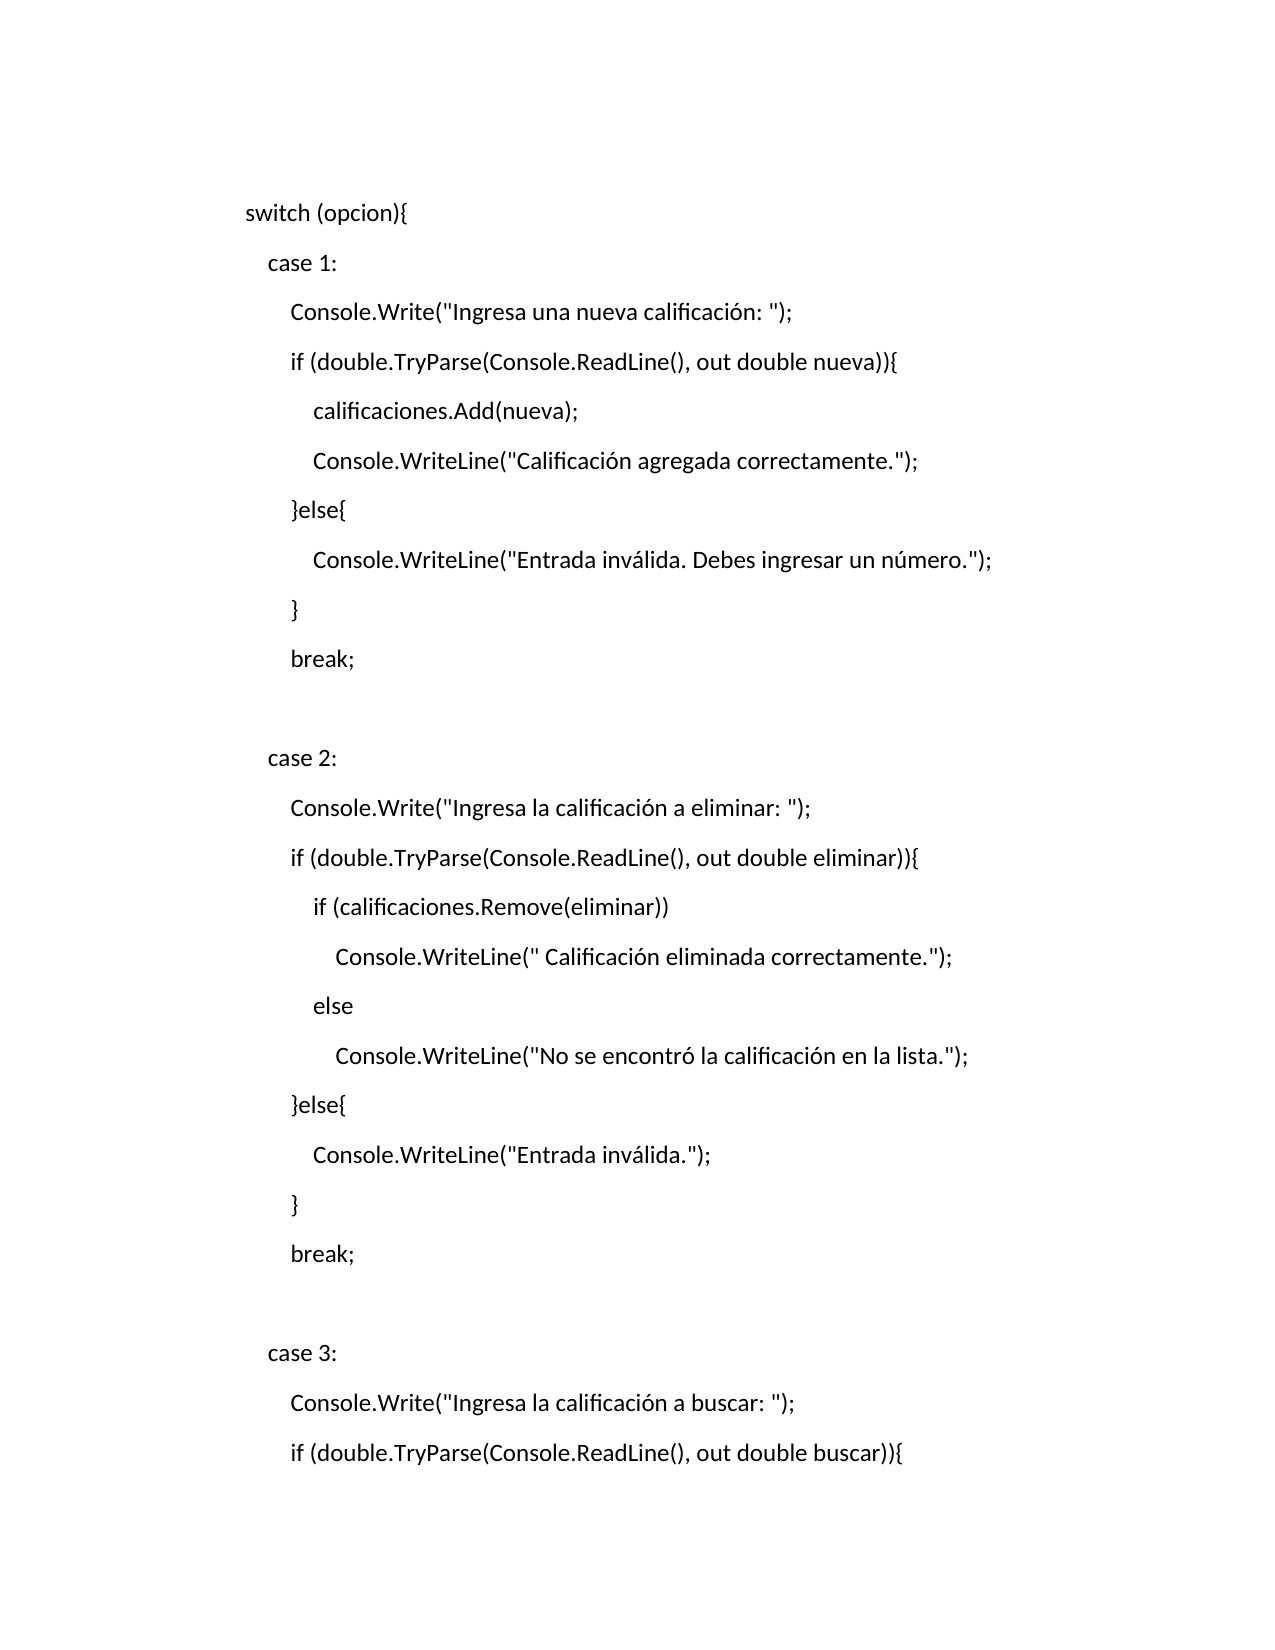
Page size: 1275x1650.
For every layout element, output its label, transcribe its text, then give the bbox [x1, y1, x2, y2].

text break; [177, 1238, 1098, 1269]
text Console.Write("Ingresa una nueva calificación: "); [177, 296, 1098, 327]
text }else{ [177, 1090, 1098, 1120]
text Console.WriteLine("Entrada inválida."); [177, 1139, 1098, 1170]
text if (double.TryParse(Console.ReadLine(), out double nueva)){ [177, 346, 1098, 376]
text if (double.TryParse(Console.ReadLine(), out double buscar)){ [177, 1437, 1098, 1467]
text } [177, 594, 1098, 624]
text else [177, 991, 1098, 1021]
text if (calificaciones.Remove(eliminar)) [177, 891, 1098, 922]
text } [177, 1189, 1098, 1219]
text switch (opcion){ [177, 197, 1098, 228]
text break; [177, 643, 1098, 674]
text Console.Write("Ingresa la calificación a buscar: "); [177, 1387, 1098, 1418]
text case 2: [177, 743, 1098, 773]
text case 1: [177, 247, 1098, 277]
text }else{ [177, 495, 1098, 525]
text Console.Write("Ingresa la calificación a eliminar: "); [177, 792, 1098, 823]
text Console.WriteLine("Entrada inválida. Debes ingresar un número."); [177, 544, 1098, 575]
text Console.WriteLine(" Calificación eliminada correctamente."); [177, 941, 1098, 971]
text calificaciones.Add(nueva); [177, 396, 1098, 426]
text if (double.TryParse(Console.ReadLine(), out double eliminar)){ [177, 842, 1098, 872]
text Console.WriteLine("No se encontró la calificación en la lista."); [177, 1040, 1098, 1071]
text case 3: [177, 1338, 1098, 1368]
text Console.WriteLine("Calificación agregada correctamente."); [177, 445, 1098, 476]
